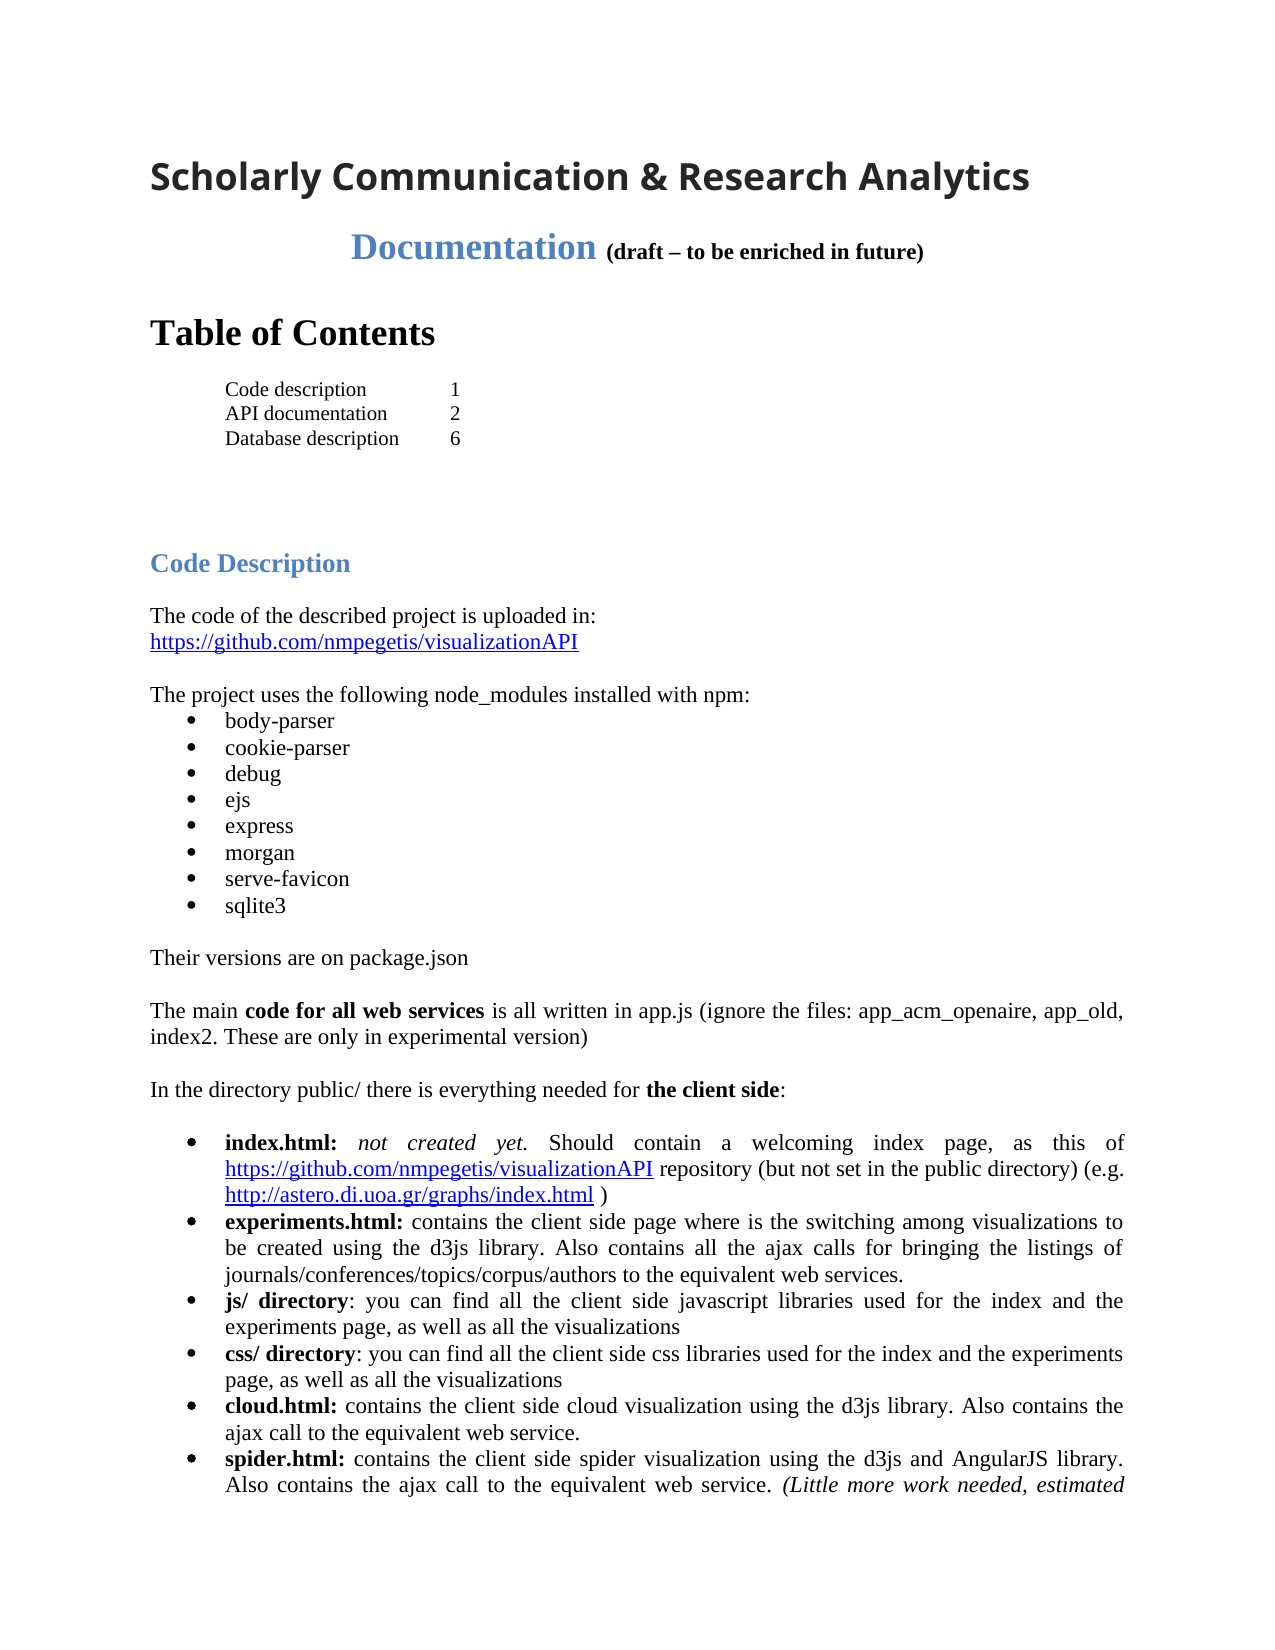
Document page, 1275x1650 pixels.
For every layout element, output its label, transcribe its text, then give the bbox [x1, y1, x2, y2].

text The main code for all web services is all written in app.js (ignore the files: app_acm_openaire, app_old, index2. These are only in experimental version) [150, 997, 1125, 1050]
text The project uses the following node_modules installed with npm: [150, 681, 1125, 707]
text In the directory public/ there is everything needed for the client side: [150, 1076, 1125, 1102]
list sqlite3 [187, 892, 1125, 918]
text https://github.com/nmpegetis/visualizationAPI [150, 628, 1125, 654]
subtitle Code Description [150, 547, 1125, 578]
list serve-favicon [187, 865, 1125, 892]
subtitle Table of Contents [150, 311, 1125, 354]
list cloud.html: contains the client side cloud visualization using the d3js library. Also contains the ajax call to the equivalent web service. [187, 1392, 1125, 1445]
text Their versions are on package.json [150, 944, 1125, 971]
text Code description 1 [225, 377, 1125, 401]
subtitle Documentation (draft – to be enriched in future) [150, 224, 1125, 268]
text The code of the described project is uploaded in: [150, 602, 1125, 628]
text Scholarly Communication & Research Analytics [150, 150, 1125, 201]
list morgan [187, 839, 1125, 865]
text Database description 6 [225, 425, 1125, 449]
list index.html: not created yet. Should contain a welcoming index page, as this of https://github.com/nmpegetis/visualizationAPI repository (but not set in the public directory) (e.g. http://astero.di.uoa.gr/graphs/index.html ) [187, 1129, 1125, 1208]
list css/ directory: you can find all the client side css libraries used for the index and the experiments page, as well as all the visualizations [187, 1340, 1125, 1392]
list cookie-parser [187, 733, 1125, 760]
list debug [187, 760, 1125, 786]
list js/ directory: you can find all the client side javascript libraries used for the index and the experiments page, as well as all the visualizations [187, 1287, 1125, 1340]
list ejs [187, 786, 1125, 813]
list express [187, 813, 1125, 839]
list body-parser [187, 707, 1125, 733]
text API documentation 2 [225, 401, 1125, 425]
list experiments.html: contains the client side page where is the switching among visualizations to be created using the d3js library. Also contains all the ajax calls for bringing the listings of journals/conferences/topics/corpus/authors to the equivalent web services. [187, 1208, 1125, 1287]
